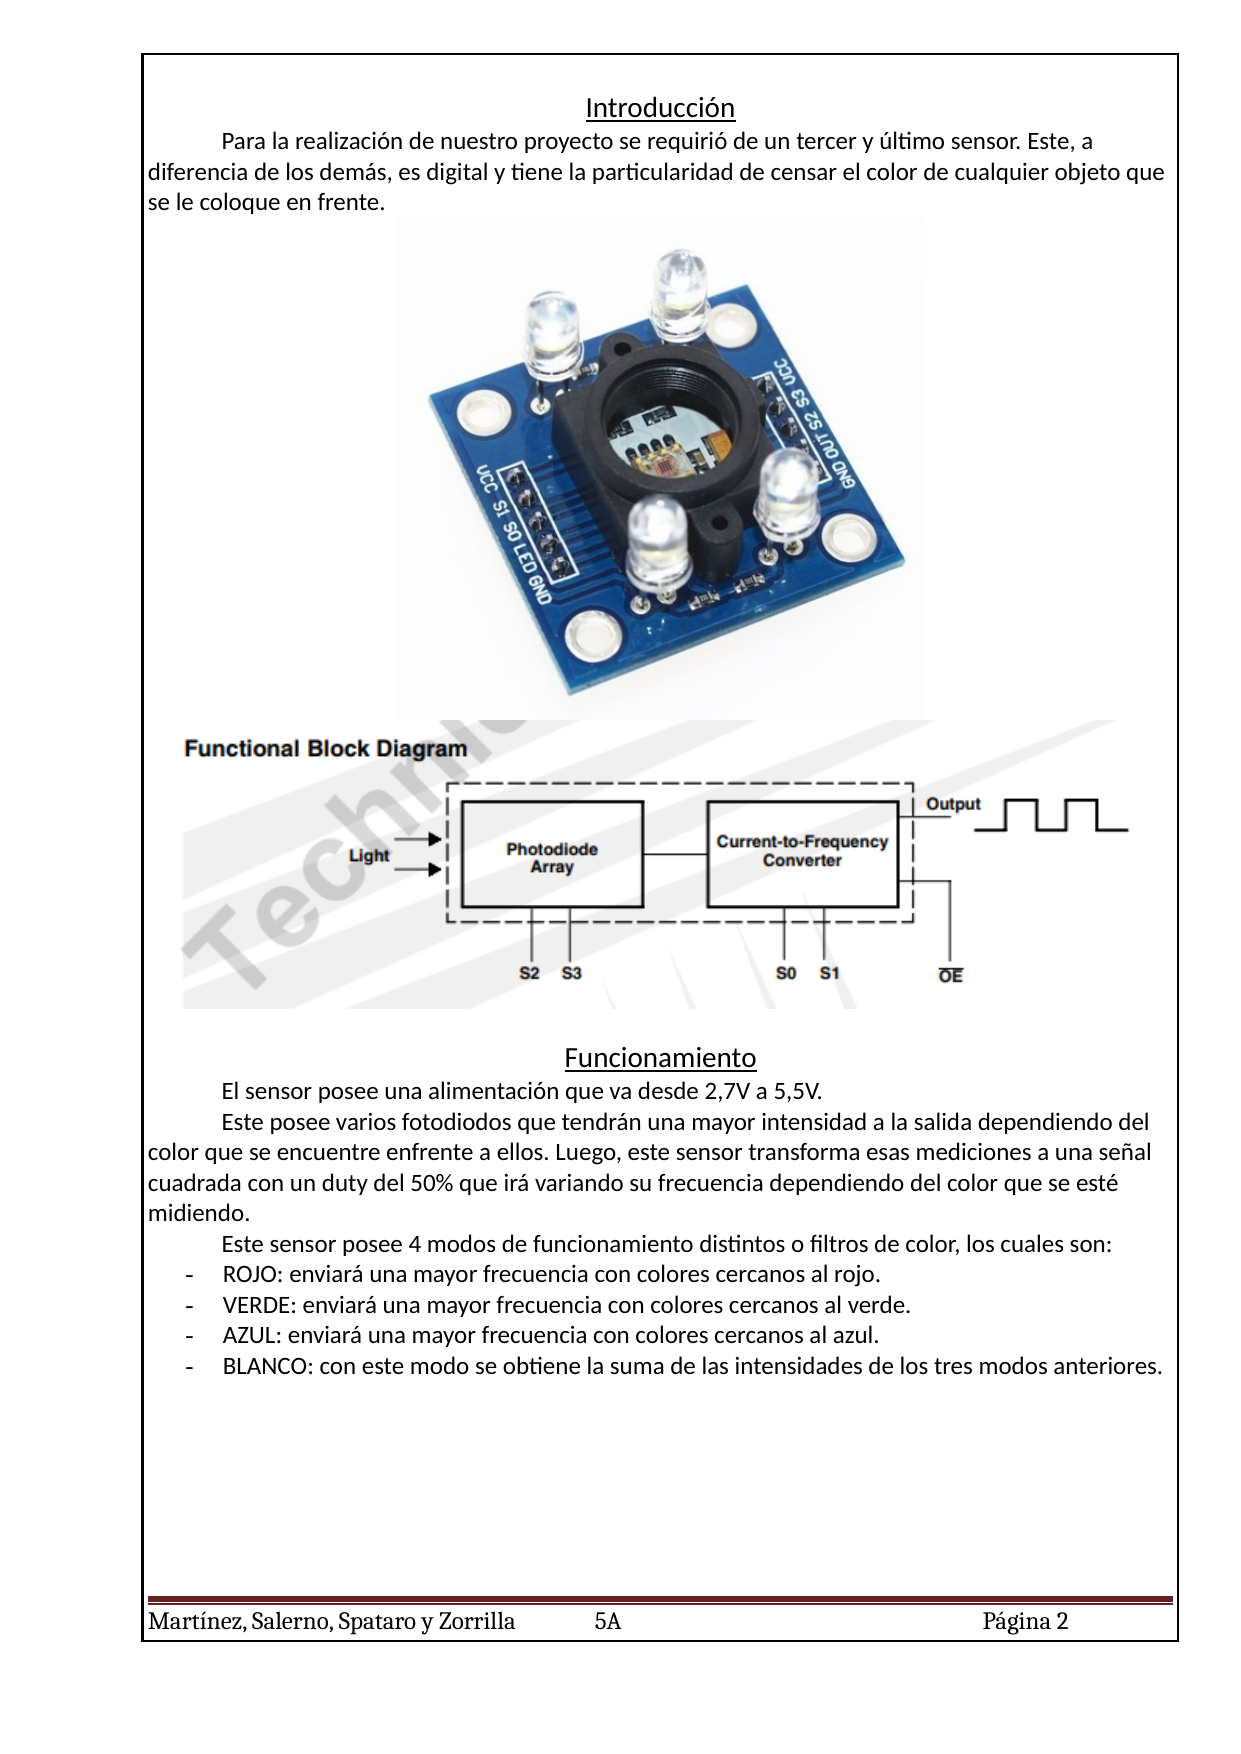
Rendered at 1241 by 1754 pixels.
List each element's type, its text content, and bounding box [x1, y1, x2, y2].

text Para la realización de nuestro proyecto se requirió de un tercer y último sensor. Este, a diferencia de los demás, es digital y tiene la particularidad de censar el color de cualquier objeto que se le coloque en frente. [148, 125, 1173, 217]
picture [177, 216, 1144, 1009]
text Este sensor posee 4 modos de funcionamiento distintos o filtros de color, los cuales son: [148, 1228, 1173, 1258]
text El sensor posee una alimentación que va desde 2,7V a 5,5V. [148, 1075, 1173, 1106]
list ROJO: enviará una mayor frecuencia con colores cercanos al rojo. [185, 1258, 1173, 1289]
list BLANCO: con este modo se obtiene la suma de las intensidades de los tres modos anteriores. [185, 1350, 1173, 1380]
text Funcionamiento [148, 1039, 1173, 1075]
text Este posee varios fotodiodos que tendrán una mayor intensidad a la salida dependiendo del color que se encuentre enfrente a ellos. Luego, este sensor transforma esas mediciones a una señal cuadrada con un duty del 50% que irá variando su frecuencia dependiendo del color que se esté midiendo. [148, 1106, 1173, 1228]
list VERDE: enviará una mayor frecuencia con colores cercanos al verde. [185, 1289, 1173, 1319]
list AZUL: enviará una mayor frecuencia con colores cercanos al azul. [185, 1319, 1173, 1350]
text Introducción [148, 89, 1173, 125]
